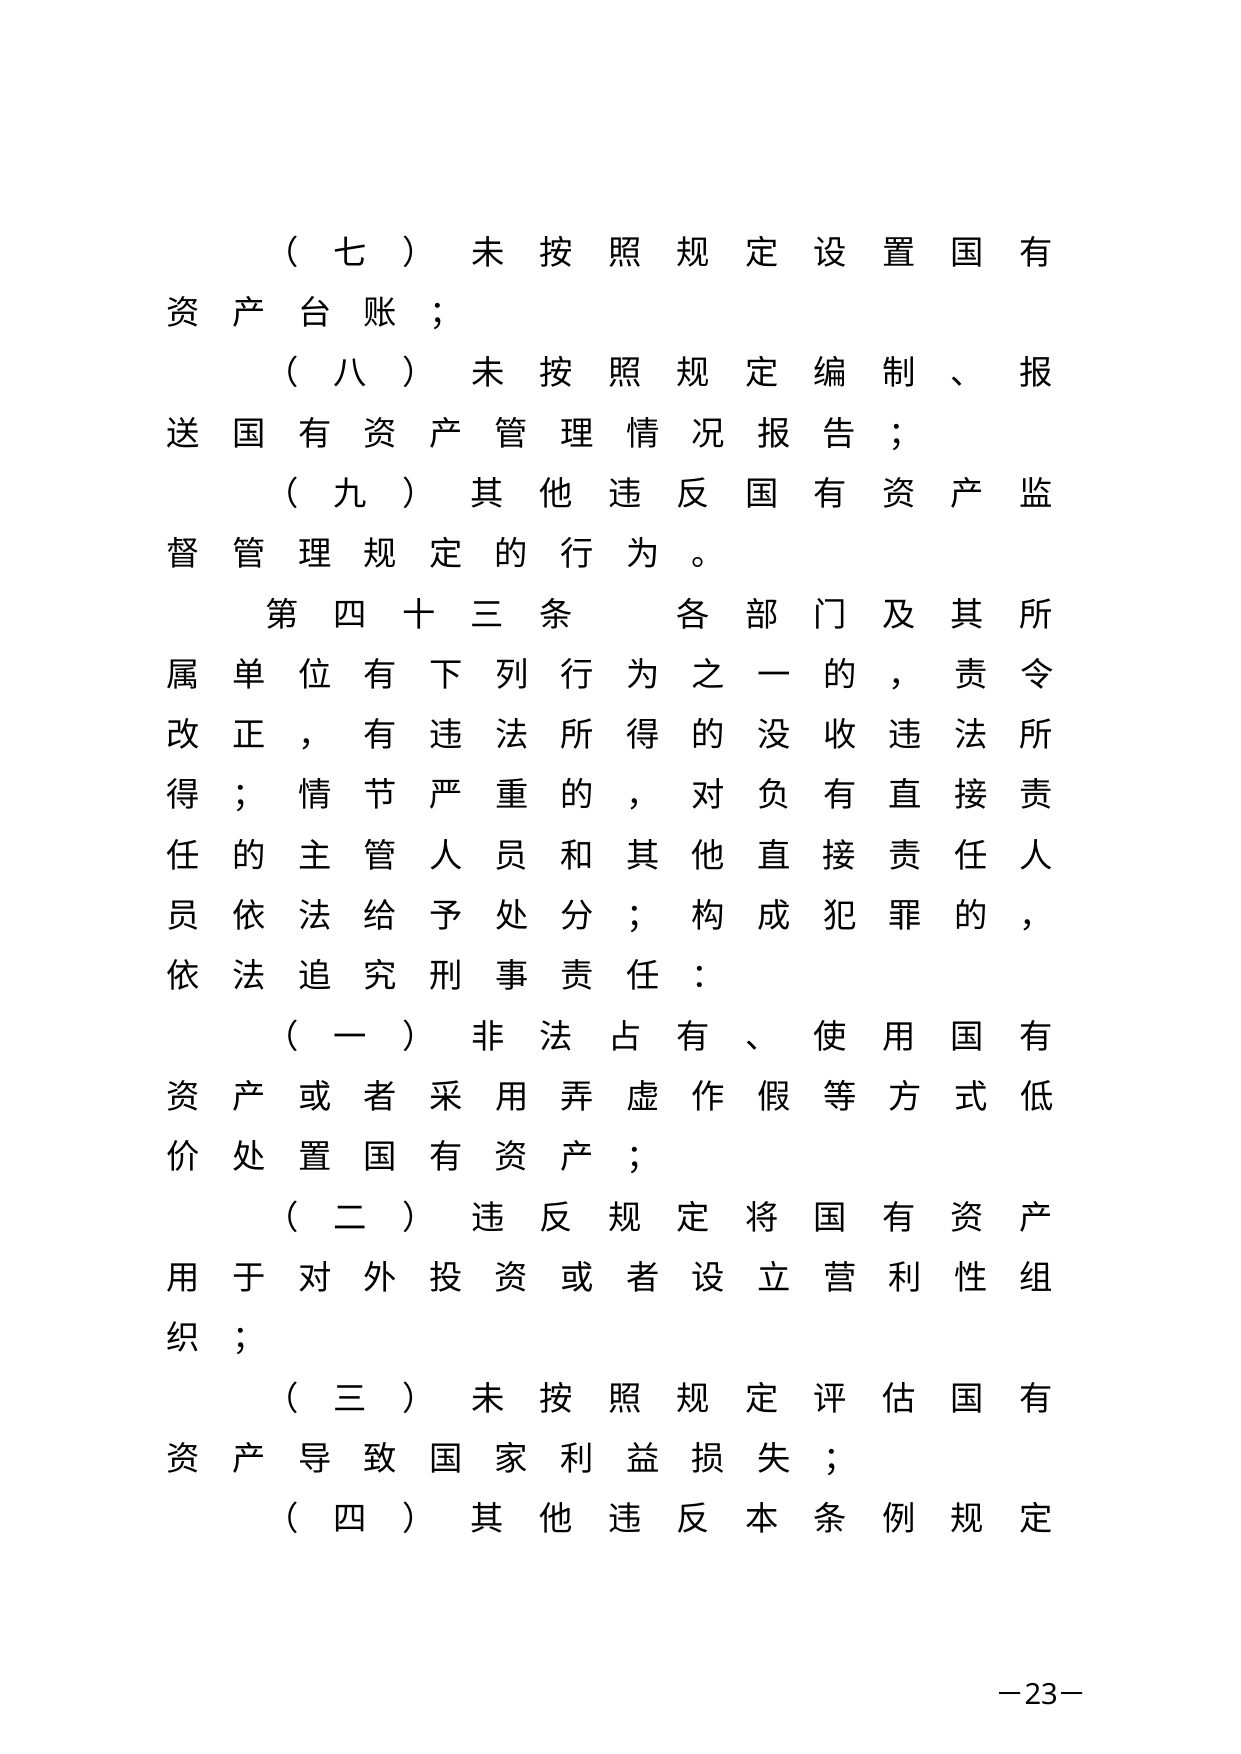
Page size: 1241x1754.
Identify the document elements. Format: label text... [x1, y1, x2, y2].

text （三）未按照规定评估国有资产导致国家利益损失； [167, 1365, 1085, 1486]
text （二）违反规定将国有资产用于对外投资或者设立营利性组织； [167, 1184, 1085, 1365]
text （九）其他违反国有资产监督管理规定的行为。 [167, 461, 1085, 581]
text 第四十三条 各部门及其所属单位有下列行为之一的，责令改正，有违法所得的没收违法所得；情节严重的，对负有直接责任的主管人员和其他直接责任人员依法给予处分；构成犯罪的，依法追究刑事责任： [167, 581, 1085, 1003]
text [167, 1486, 1085, 1546]
text （一）非法占有、使用国有资产或者采用弄虚作假等方式低价处置国有资产； [167, 1003, 1085, 1184]
text （八）未按照规定编制、报送国有资产管理情况报告； [167, 340, 1085, 461]
text （七）未按照规定设置国有资产台账； [167, 219, 1085, 340]
